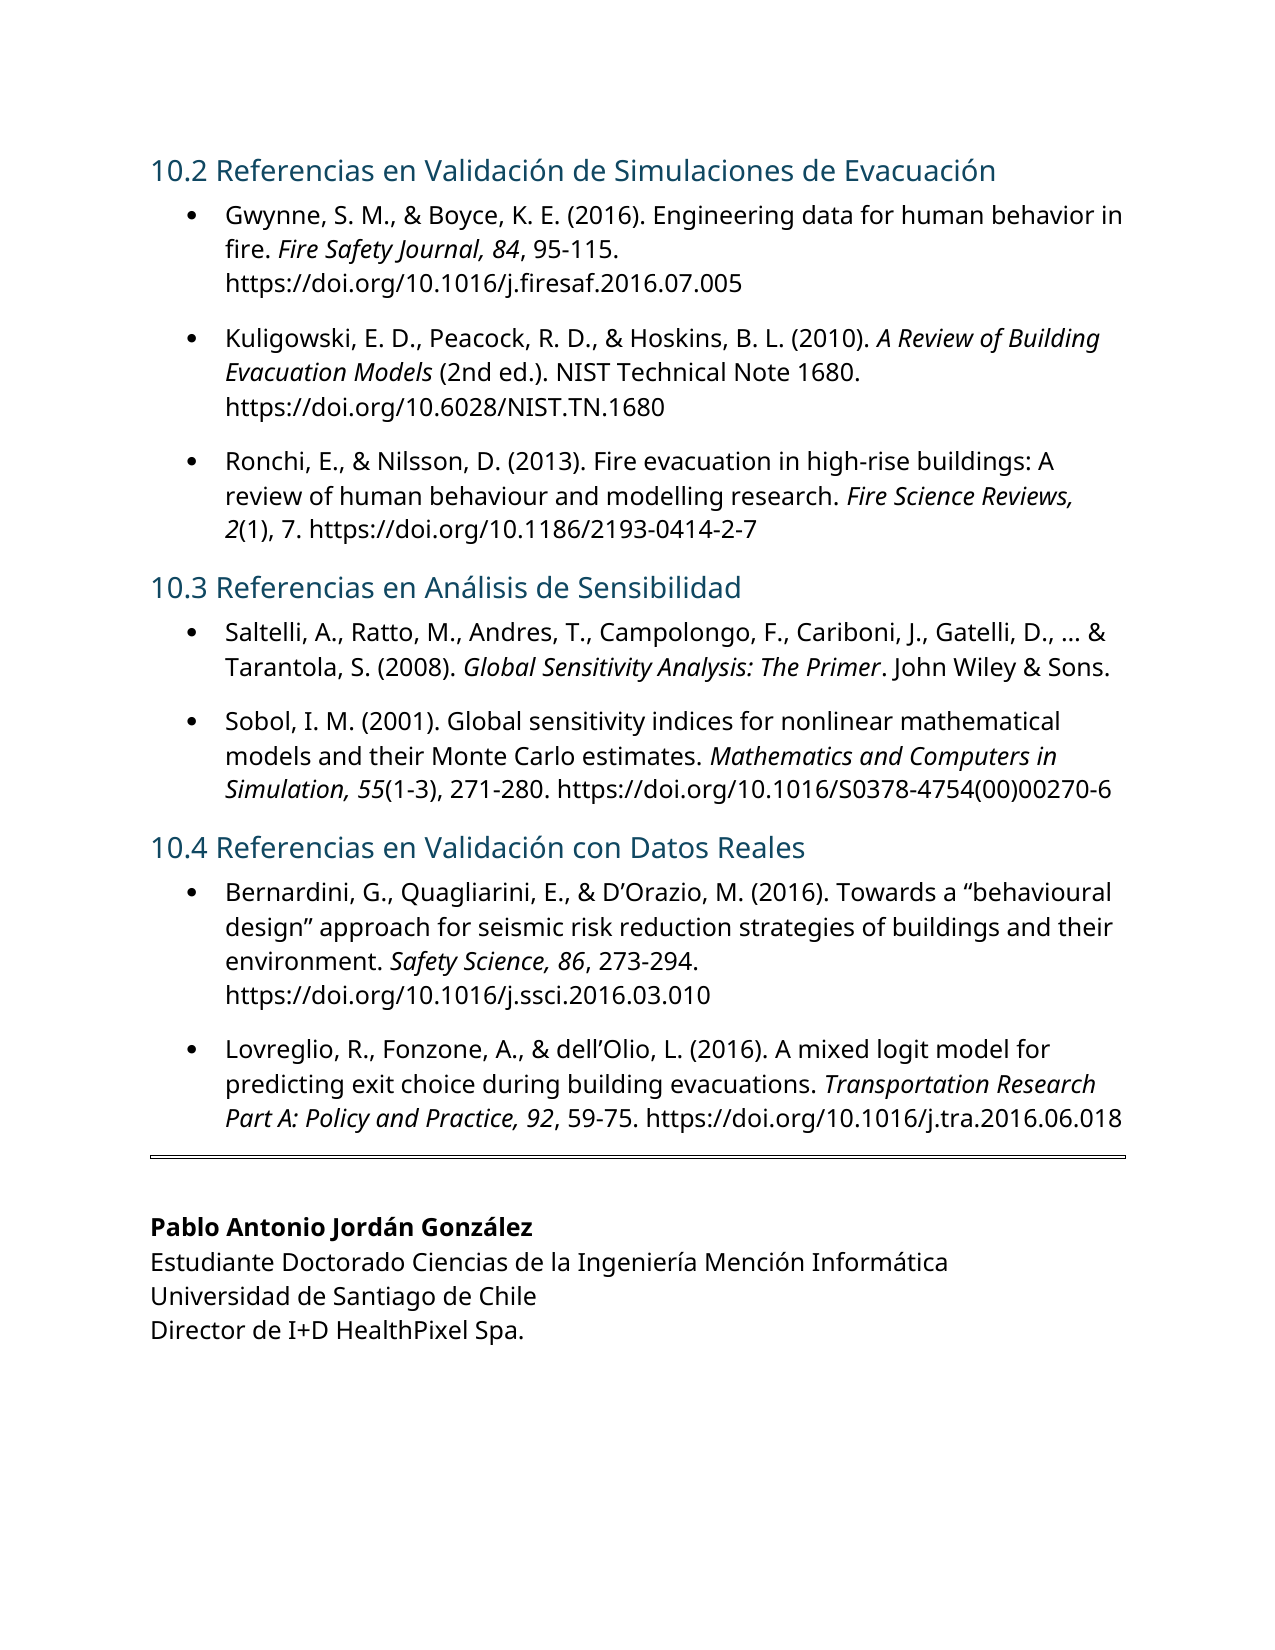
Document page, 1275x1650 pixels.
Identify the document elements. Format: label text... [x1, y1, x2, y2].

list Bernardini, G., Quagliarini, E., & D’Orazio, M. (2016). Towards a “behavioural design” approach for seismic risk reduction strategies of buildings and their environment. Safety Science, 86, 273-294. https://doi.org/10.1016/j.ssci.2016.03.010 [187, 875, 1125, 1011]
list Kuligowski, E. D., Peacock, R. D., & Hoskins, B. L. (2010). A Review of Building Evacuation Models (2nd ed.). NIST Technical Note 1680. https://doi.org/10.6028/NIST.TN.1680 [187, 321, 1125, 423]
list Ronchi, E., & Nilsson, D. (2013). Fire evacuation in high-rise buildings: A review of human behaviour and modelling research. Fire Science Reviews, 2(1), 7. https://doi.org/10.1186/2193-0414-2-7 [187, 444, 1125, 546]
subtitle 10.3 Referencias en Análisis de Sensibilidad [150, 567, 1125, 607]
list Lovreglio, R., Fonzone, A., & dell’Olio, L. (2016). A mixed logit model for predicting exit choice during building evacuations. Transportation Research Part A: Policy and Practice, 92, 59-75. https://doi.org/10.1016/j.tra.2016.06.018 [187, 1032, 1125, 1134]
subtitle 10.2 Referencias en Validación de Simulaciones de Evacuación [150, 150, 1125, 190]
list Sobol, I. M. (2001). Global sensitivity indices for nonlinear mathematical models and their Monte Carlo estimates. Mathematics and Computers in Simulation, 55(1-3), 271-280. https://doi.org/10.1016/S0378-4754(00)00270-6 [187, 704, 1125, 806]
text Pablo Antonio Jordán González Estudiante Doctorado Ciencias de la Ingeniería Mención Informática Universidad de Santiago de Chile Director de I+D HealthPixel Spa. [150, 1210, 1125, 1346]
list Saltelli, A., Ratto, M., Andres, T., Campolongo, F., Cariboni, J., Gatelli, D., … & Tarantola, S. (2008). Global Sensitivity Analysis: The Primer. John Wiley & Sons. [187, 615, 1125, 683]
list Gwynne, S. M., & Boyce, K. E. (2016). Engineering data for human behavior in fire. Fire Safety Journal, 84, 95-115. https://doi.org/10.1016/j.firesaf.2016.07.005 [187, 198, 1125, 300]
subtitle 10.4 Referencias en Validación con Datos Reales [150, 827, 1125, 867]
